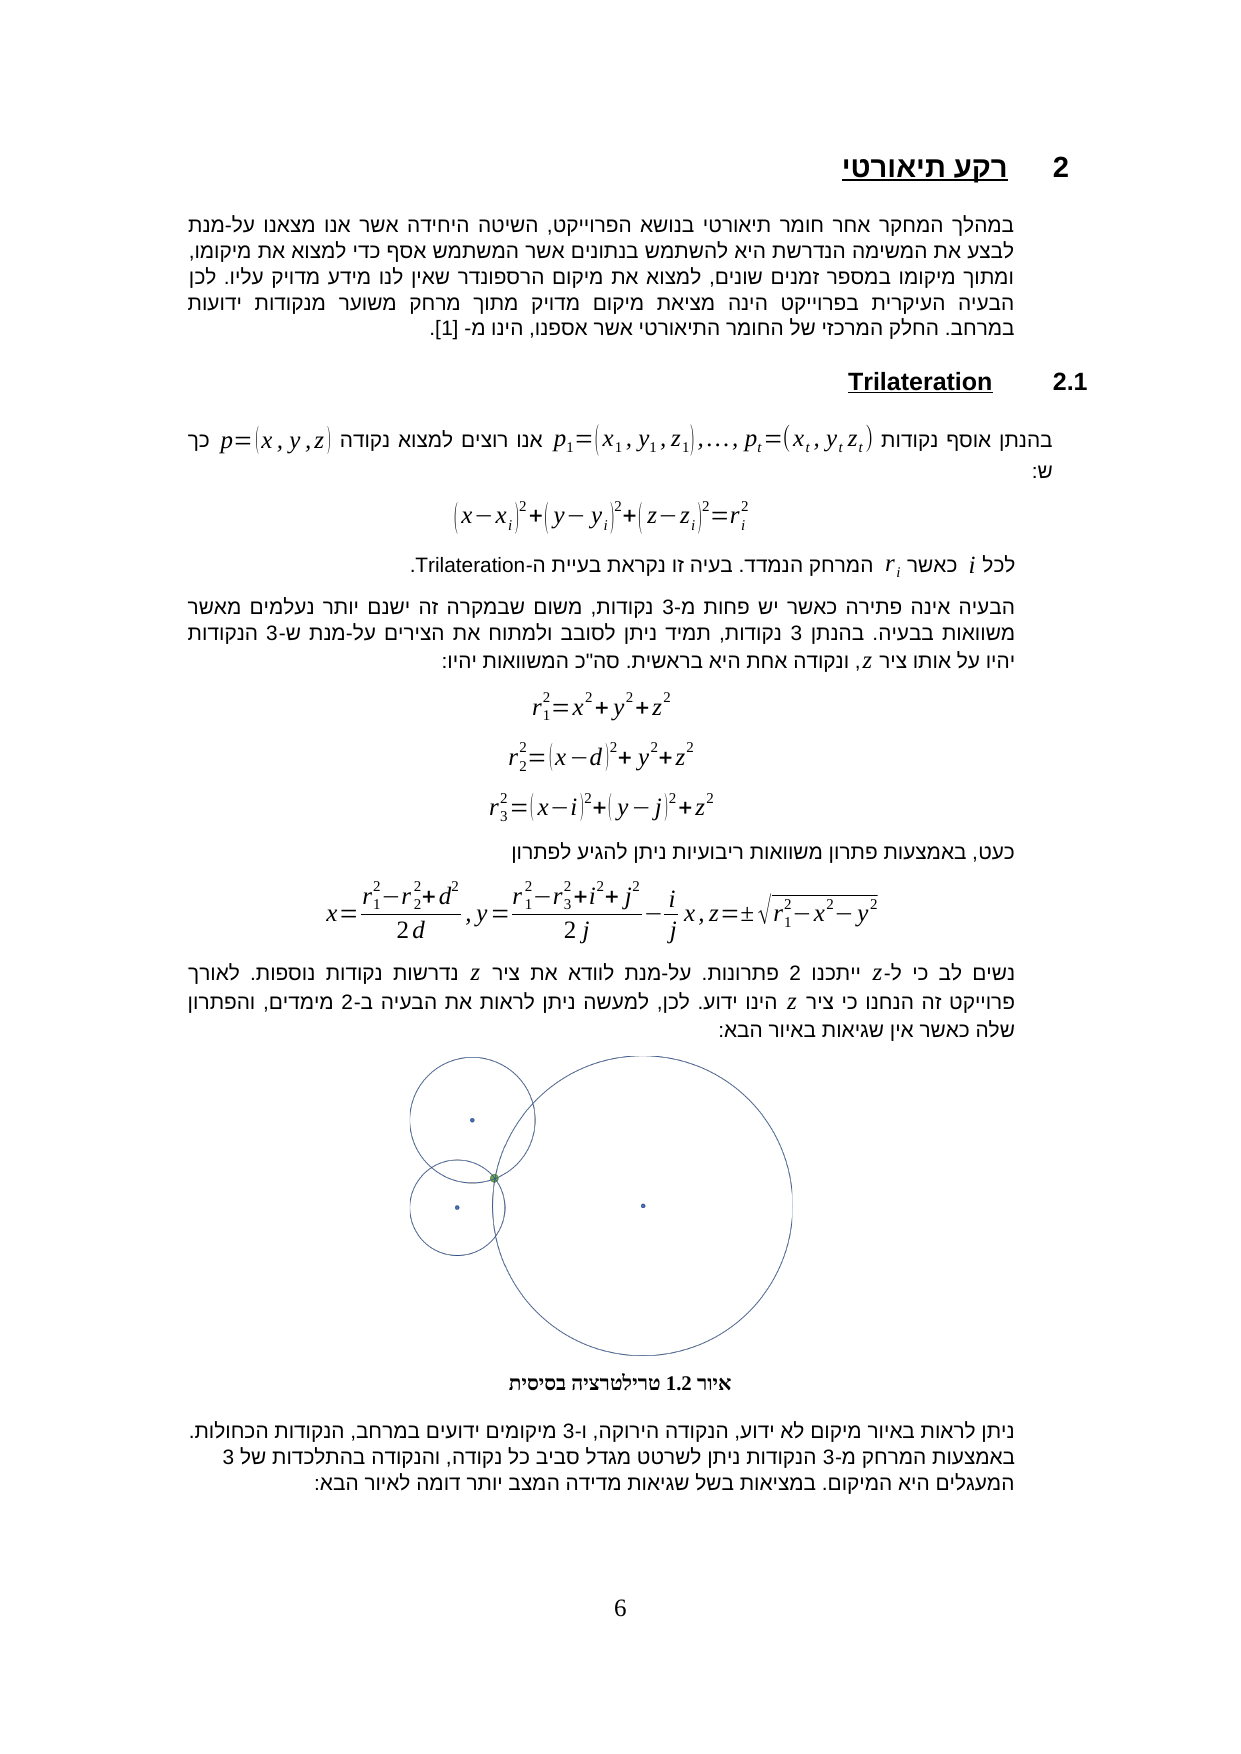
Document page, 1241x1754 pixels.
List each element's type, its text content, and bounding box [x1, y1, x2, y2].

picture [409, 1056, 793, 1356]
text לכל כאשר המרחק הנמדד. בעיה זו נקראת בעיית ה-Trilateration. [187, 549, 1015, 581]
subtitle Trilateration [187, 367, 1053, 396]
text נשים לב כי ל- ייתכנו 2 פתרונות. על-מנת לוודא את ציר נדרשות נקודות נוספות. לאורך פרוייקט זה הנחנו כי ציר הינו ידוע. לכן, למעשה ניתן לראות את הבעיה ב-2 מימדים, והפתרון שלה כאשר אין שגיאות באיור הבא: [187, 959, 1015, 1042]
text הבעיה אינה פתירה כאשר יש פחות מ-3 נקודות, משום שבמקרה זה ישנם יותר נעלמים מאשר משוואות בבעיה. בהנתן 3 נקודות, תמיד ניתן לסובב ולמתוח את הצירים על-מנת ש-3 הנקודות יהיו על אותו ציר , ונקודה אחת היא בראשית. סה"כ המשוואות יהיו: [187, 595, 1015, 674]
text כעט, באמצעות פתרון משוואות ריבועיות ניתן להגיע לפתרון [187, 839, 1015, 863]
text ניתן לראות באיור מיקום לא ידוע, הנקודה הירוקה, ו-3 מיקומים ידועים במרחב, הנקודות הכחולות. באמצעות המרחק מ-3 הנקודות ניתן לשרטט מגדל סביב כל נקודה, והנקודה בהתלכדות של 3 המעגלים היא המיקום. במציאות בשל שגיאות מדידה המצב יותר דומה לאיור הבא: [187, 1419, 1015, 1494]
subtitle רקע תיאורטי [187, 150, 1053, 183]
text במהלך המחקר אחר חומר תיאורטי בנושא הפרוייקט, השיטה היחידה אשר אנו מצאנו על-מנת לבצע את המשימה הנדרשת היא להשתמש בנתונים אשר המשתמש אסף כדי למצוא את מיקומו, ומתוך מיקומו במספר זמנים שונים, למצוא את מיקום הרספונדר שאין לנו מידע מדויק עליו. לכן הבעיה העיקרית בפרוייקט הינה מציאת מיקום מדויק מתוך מרחק משוער מנקודות ידועות במרחב. החלק המרכזי של החומר התיאורטי אשר אספנו, הינו מ-. [187, 213, 1015, 340]
text בהנתן אוסף נקודות אנו רוצים למצוא נקודה כך ש: [187, 423, 1053, 483]
